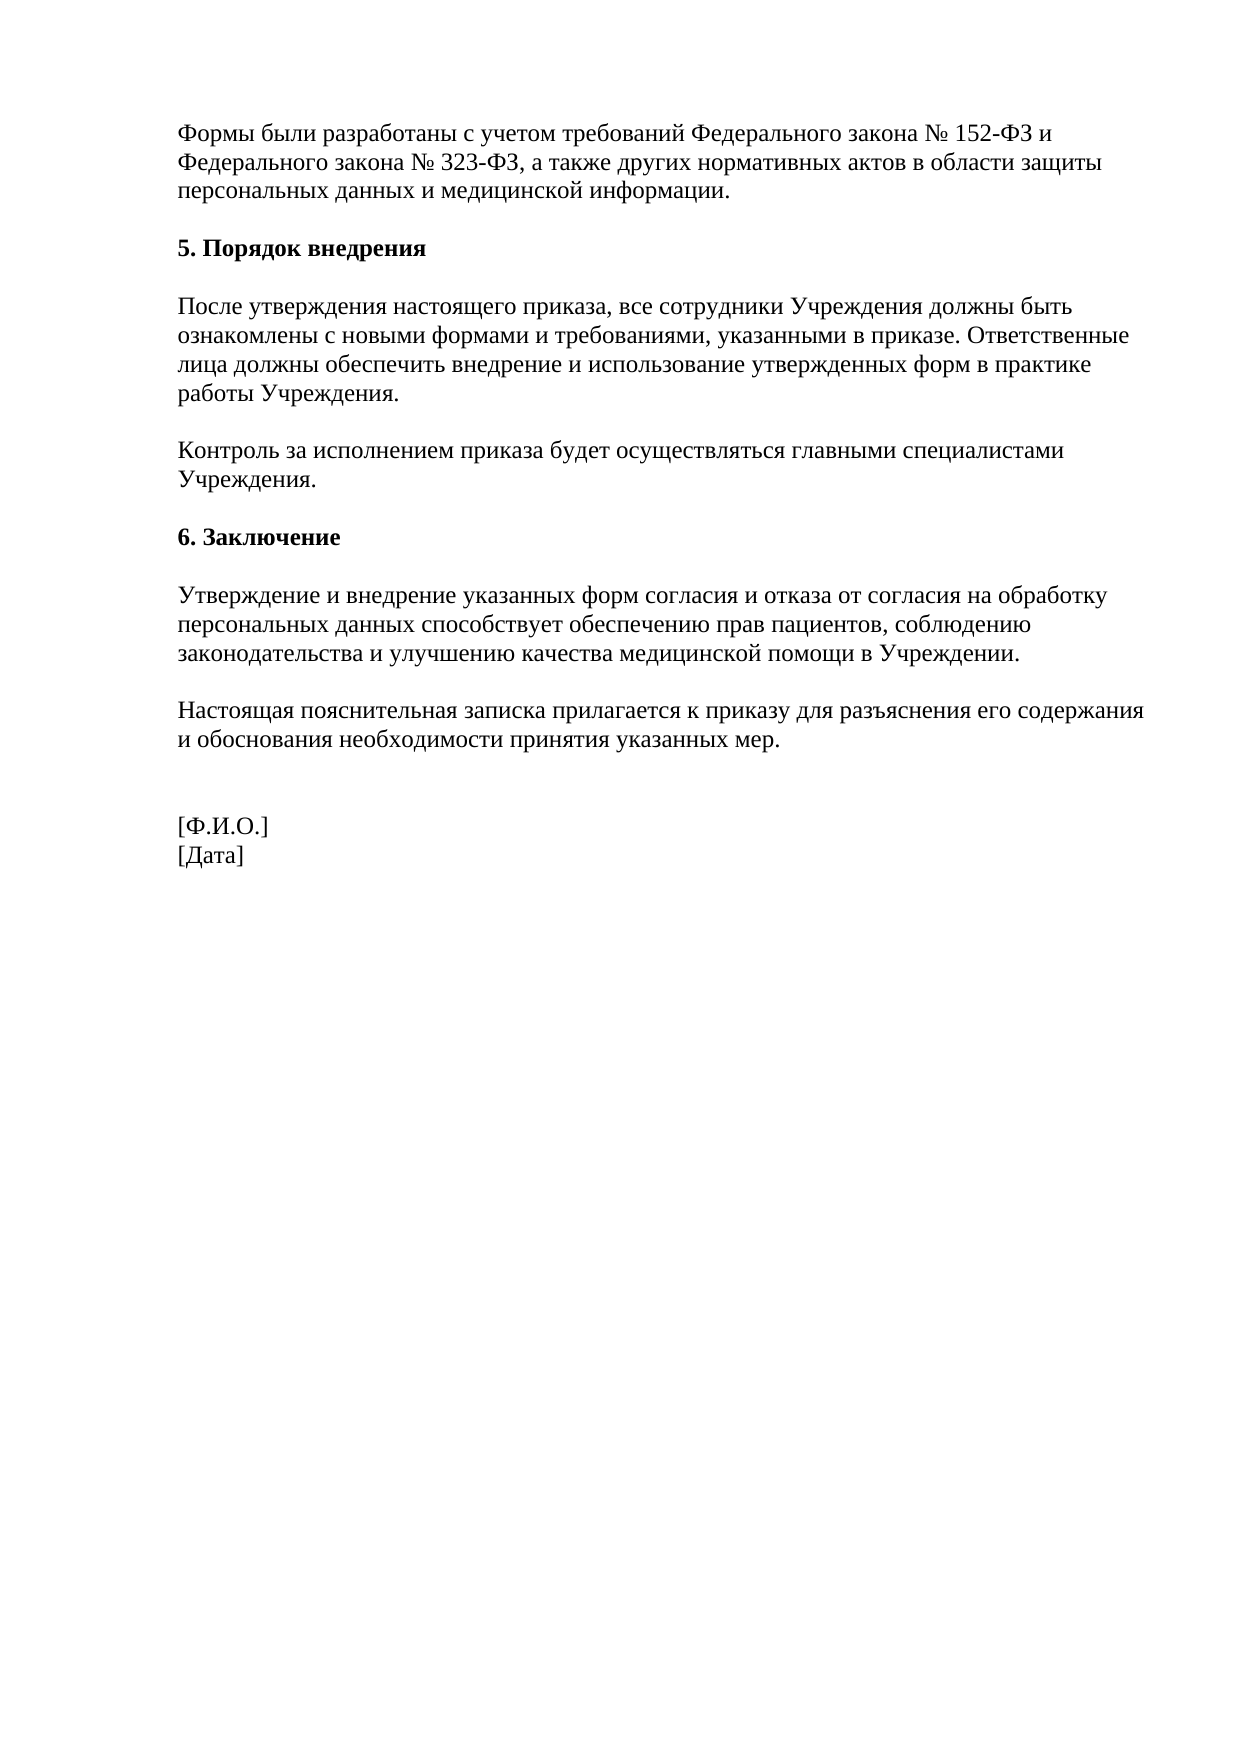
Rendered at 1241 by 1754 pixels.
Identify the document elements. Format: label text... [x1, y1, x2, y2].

text Утверждение и внедрение указанных форм согласия и отказа от согласия на обработку персональных данных способствует обеспечению прав пациентов, соблюдению законодательства и улучшению качества медицинской помощи в Учреждении. [177, 580, 1152, 666]
text Формы были разработаны с учетом требований Федерального закона № 152-ФЗ и Федерального закона № 323-ФЗ, а также других нормативных актов в области защиты персональных данных и медицинской информации. [177, 118, 1152, 204]
text [Ф.И.О.] [Дата] [177, 782, 1152, 868]
text После утверждения настоящего приказа, все сотрудники Учреждения должны быть ознакомлены с новыми формами и требованиями, указанными в приказе. Ответственные лица должны обеспечить внедрение и использование утвержденных форм в практике работы Учреждения. [177, 291, 1152, 406]
text Настоящая пояснительная записка прилагается к приказу для разъяснения его содержания и обоснования необходимости принятия указанных мер. [177, 696, 1152, 753]
text 5. Порядок внедрения [177, 233, 1152, 262]
text 6. Заключение [177, 522, 1152, 551]
text Контроль за исполнением приказа будет осуществляться главными специалистами Учреждения. [177, 436, 1152, 493]
